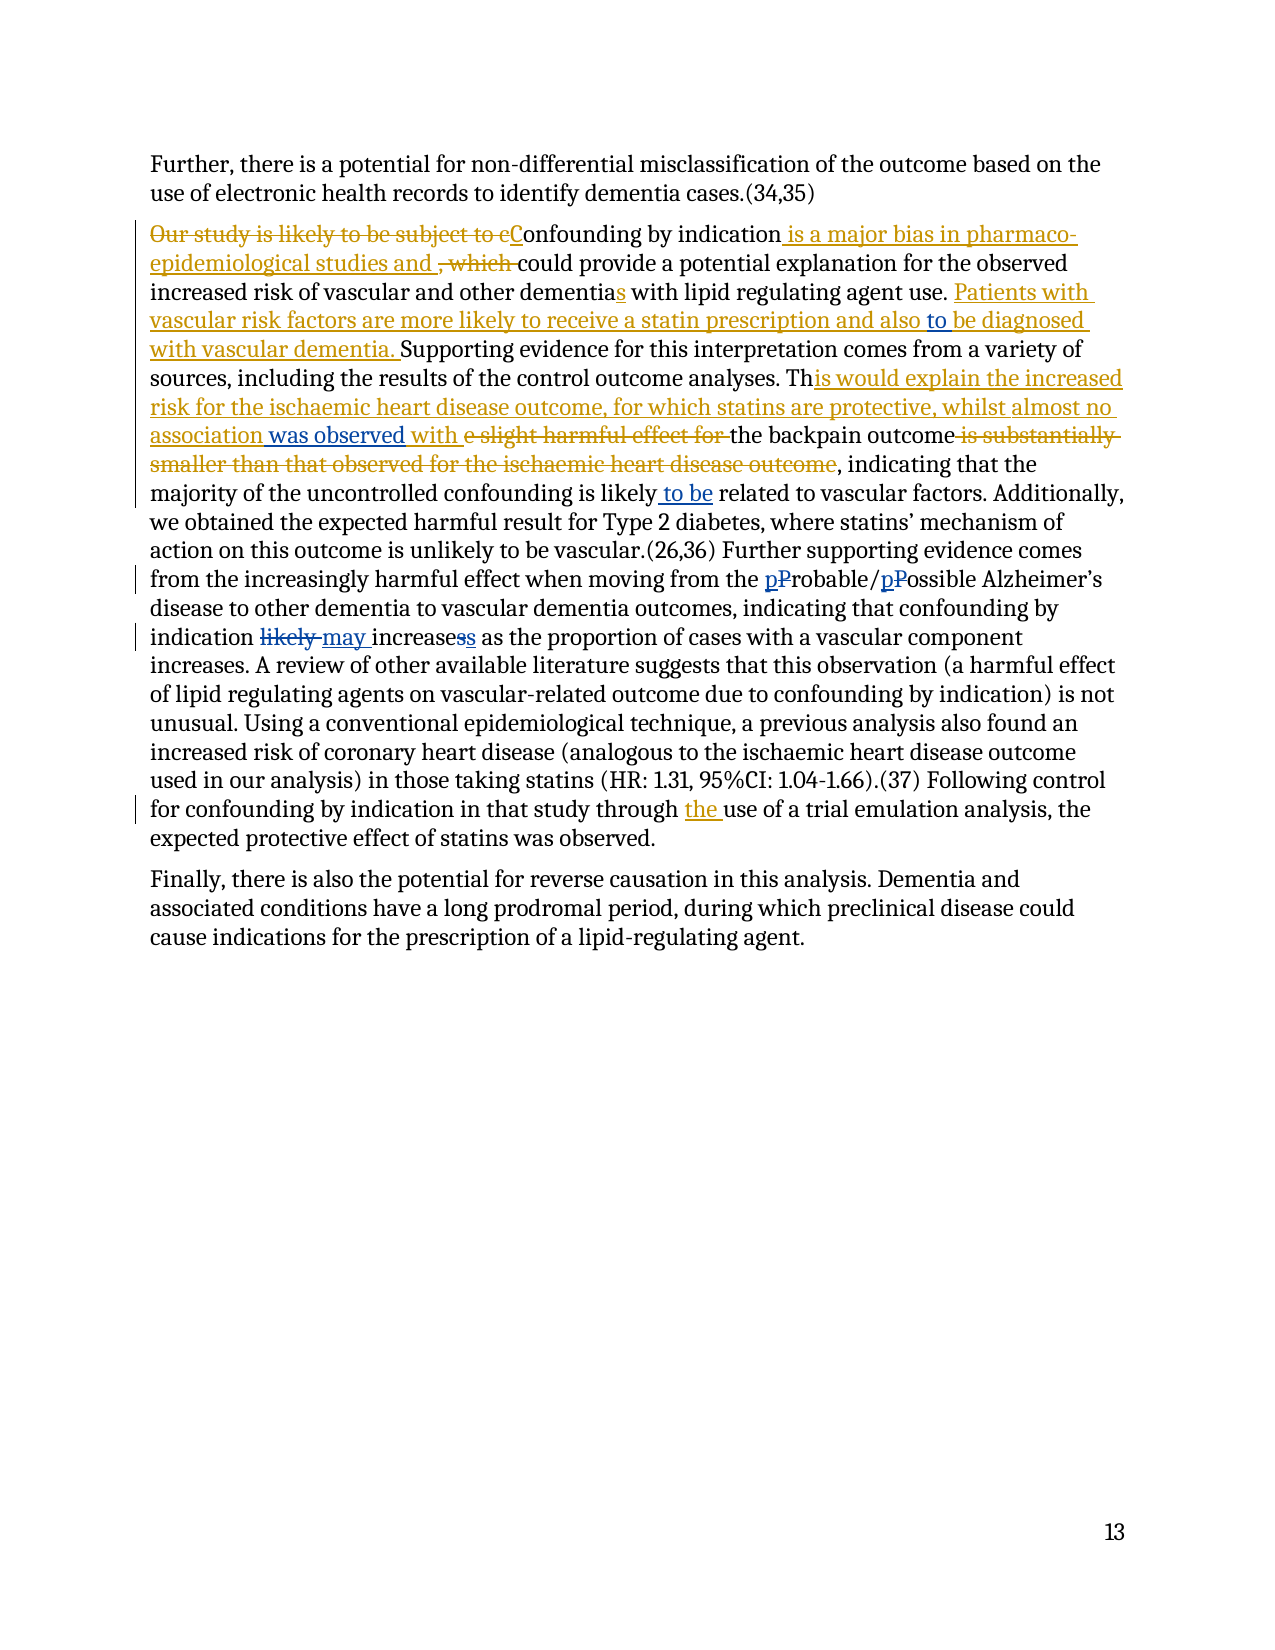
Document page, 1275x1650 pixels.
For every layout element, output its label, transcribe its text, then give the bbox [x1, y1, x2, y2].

text onfounding by indicationcould provide a potential explanation for the observed increased risk of vascular and other dementia with lipid regulating agent use. Supporting evidence for this interpretation comes from a variety of sources, including the results of the control outcome analyses. Ththe backpain outcome, indicating that the majority of the uncontrolled confounding is likely related to vascular factors. Additionally, we obtained the expected harmful result for Type 2 diabetes, where statins’ mechanism of action on this outcome is unlikely to be vascular.(26,36) Further supporting evidence comes from the increasingly harmful effect when moving from the robable/ossible Alzheimer’s disease to other dementia to vascular dementia outcomes, indicating that confounding by indication increase as the proportion of cases with a vascular component increases. A review of other available literature suggests that this observation (a harmful effect of lipid regulating agents on vascular-related outcome due to confounding by indication) is not unusual. Using a conventional epidemiological technique, a previous analysis also found an increased risk of coronary heart disease (analogous to the ischaemic heart disease outcome used in our analysis) in those taking statins (HR: 1.31, 95%CI: 1.04-1.66).(37) Following control for confounding by indication in that study through use of a trial emulation analysis, the expected protective effect of statins was observed. [150, 220, 1125, 852]
text Further, there is a potential for non-differential misclassification of the outcome based on the use of electronic health records to identify dementia cases.(34,35) [150, 150, 1125, 207]
text Finally, there is also the potential for reverse causation in this analysis. Dementia and associated conditions have a long prodromal period, during which preclinical disease could cause indications for the prescription of a lipid-regulating agent. [150, 865, 1125, 951]
